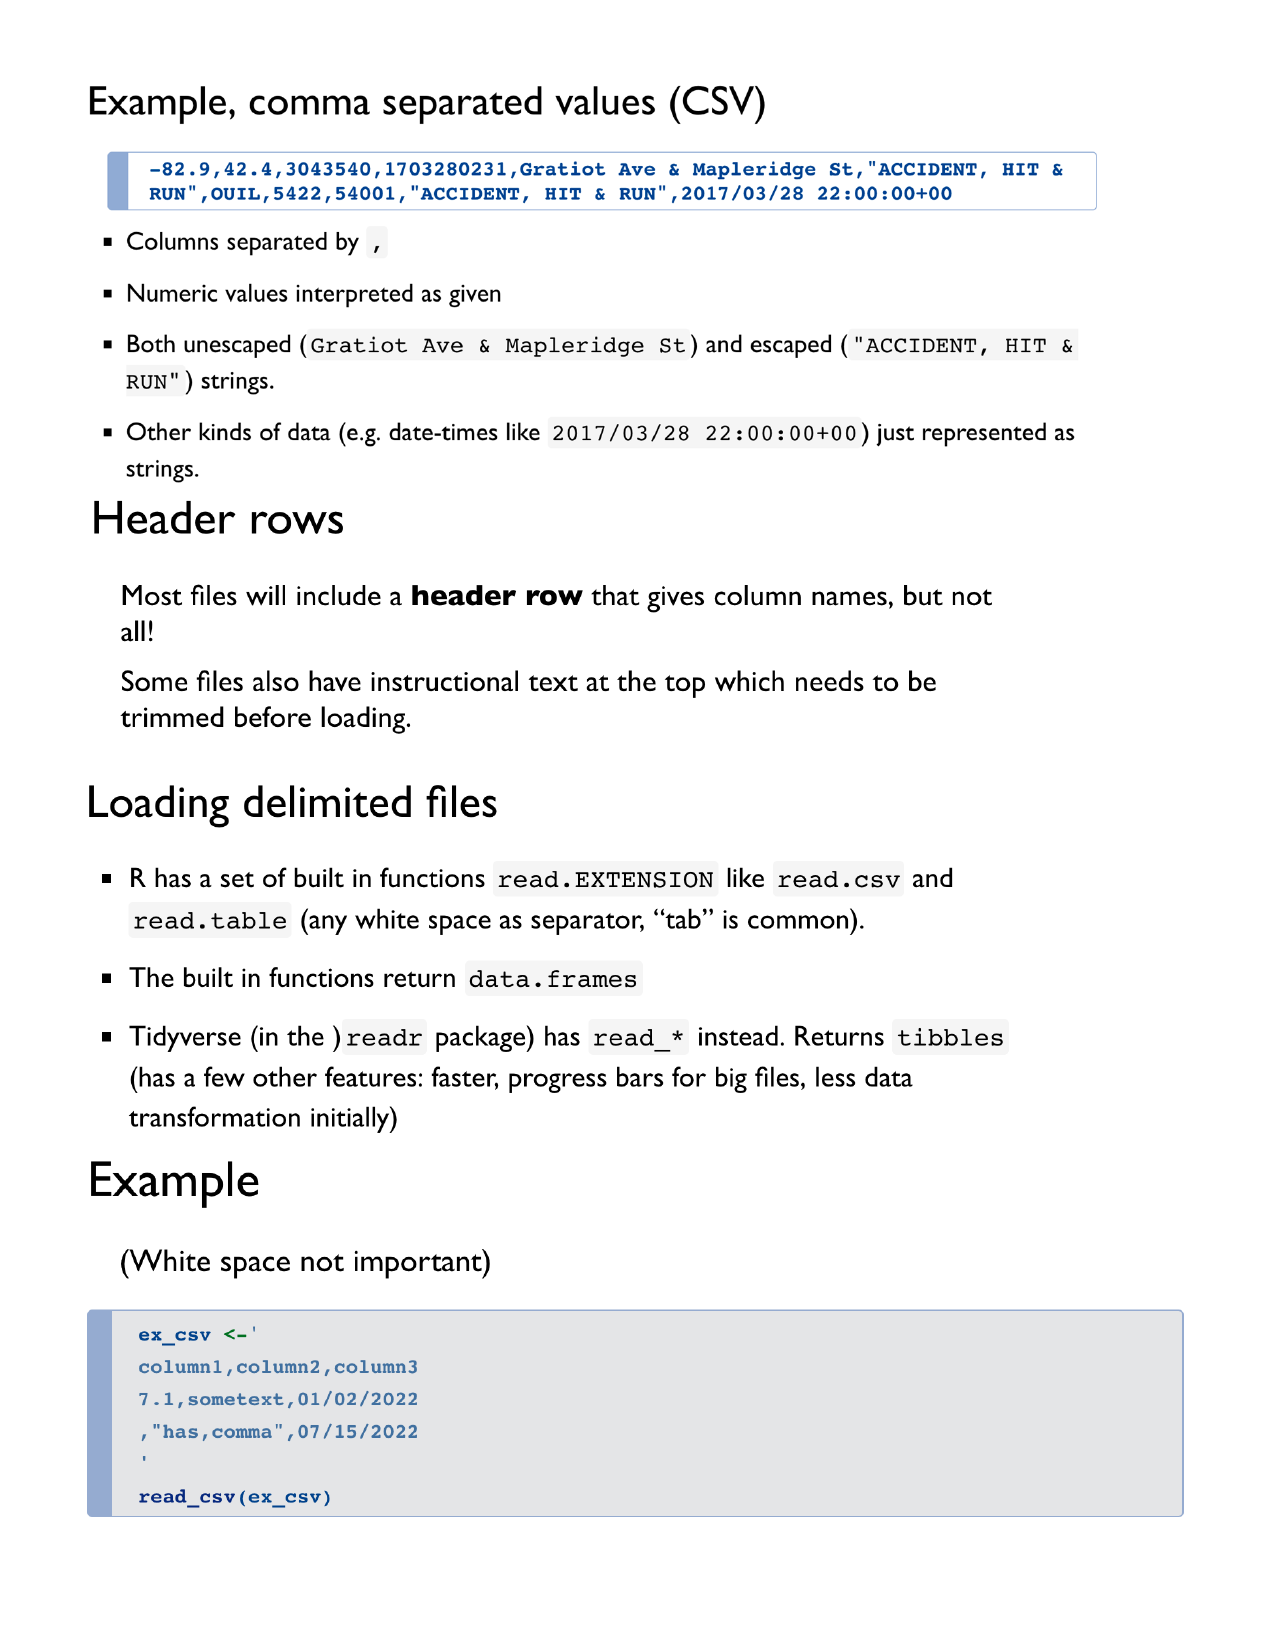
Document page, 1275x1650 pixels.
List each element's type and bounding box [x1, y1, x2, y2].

picture [75, 75, 1201, 1534]
